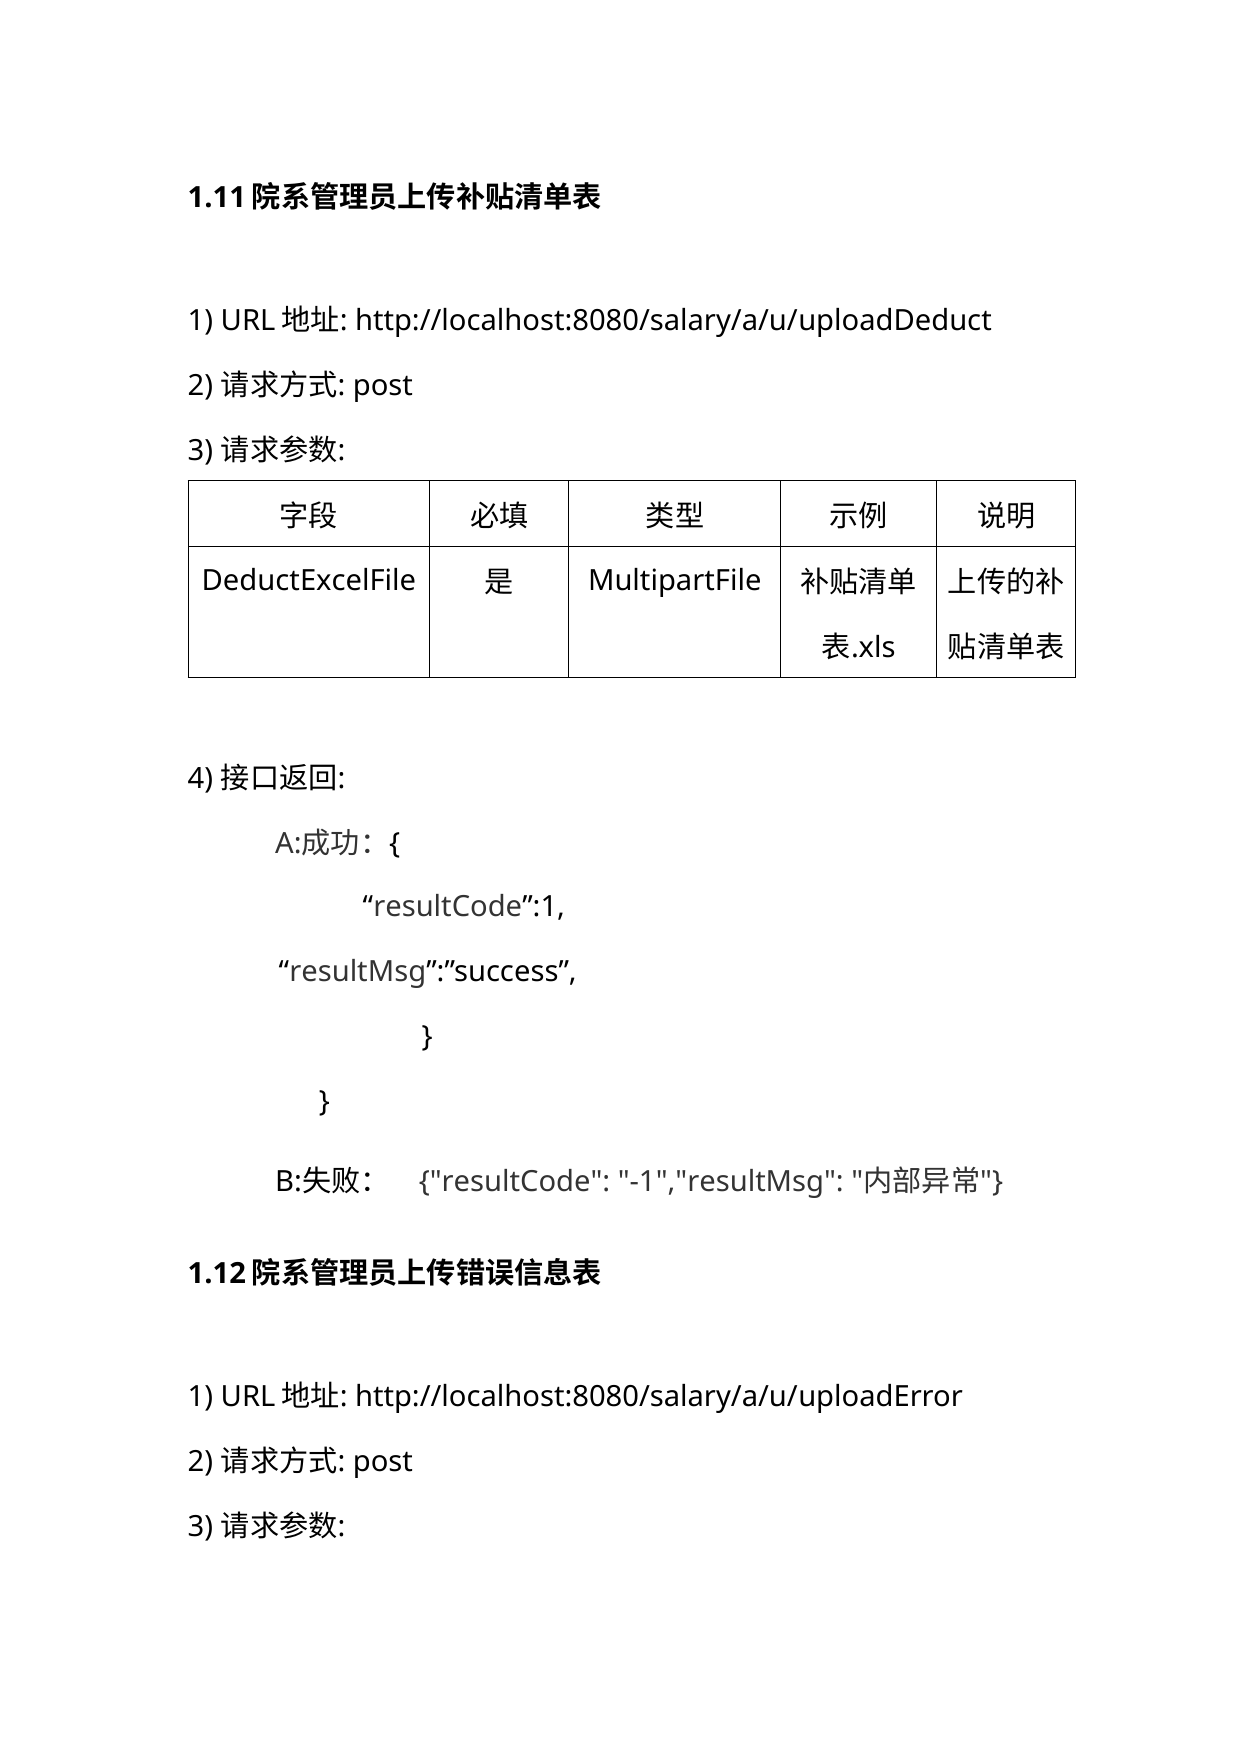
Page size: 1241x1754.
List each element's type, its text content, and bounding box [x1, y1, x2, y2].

text 1) URL地址: http://localhost:8080/salary/a/u/uploadDeduct [187, 285, 1053, 350]
text B:失败： {"resultCode": "-1","resultMsg": "内部异常"} [187, 1146, 1053, 1211]
table_header 说明 [937, 481, 1075, 546]
table_cell 上传的补贴清单表 [937, 547, 1075, 677]
text 2) 请求方式: post [187, 1426, 1053, 1491]
subtitle 1.11院系管理员上传补贴清单表 [187, 162, 1053, 227]
subtitle 1.12院系管理员上传错误信息表 [187, 1238, 1053, 1303]
text A:成功：{ [231, 808, 1053, 873]
text 4) 接口返回: [187, 743, 1053, 808]
table_header 字段 [189, 481, 429, 546]
table_header 类型 [569, 481, 780, 546]
table_cell 是 [430, 547, 568, 677]
text 2) 请求方式: post [187, 350, 1053, 415]
table_header 示例 [781, 481, 936, 546]
text “resultMsg”:”success”, [187, 938, 1053, 1003]
table_cell MultipartFile [569, 547, 780, 677]
text } [187, 1068, 1053, 1133]
table_cell 补贴清单表.xls [781, 547, 936, 677]
table_header 必填 [430, 481, 568, 546]
text 1) URL地址: http://localhost:8080/salary/a/u/uploadError [187, 1361, 1053, 1426]
text 3) 请求参数: [187, 415, 1053, 480]
table_cell DeductExcelFile [189, 547, 429, 677]
text 3) 请求参数: [187, 1491, 1053, 1556]
text “resultCode”:1, [187, 873, 1053, 938]
text } [187, 1003, 1053, 1068]
